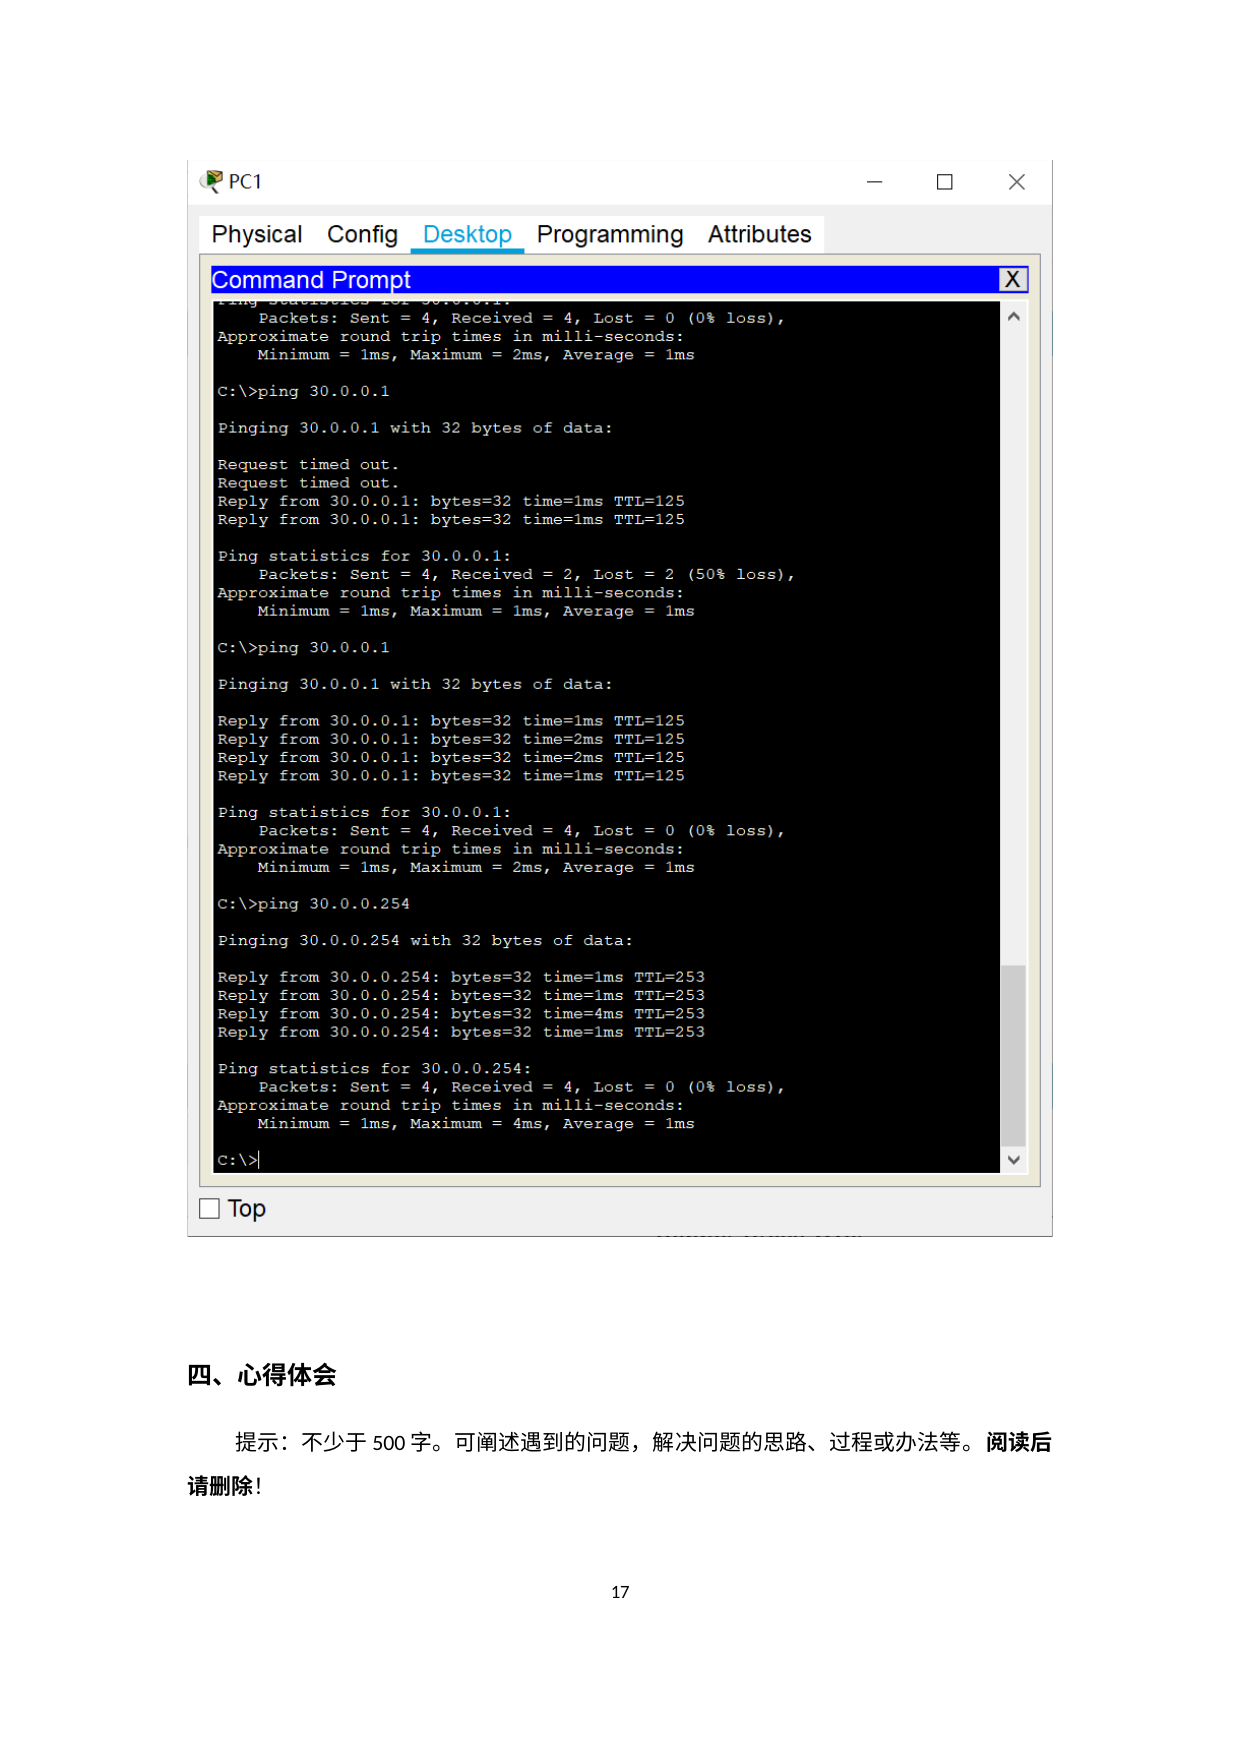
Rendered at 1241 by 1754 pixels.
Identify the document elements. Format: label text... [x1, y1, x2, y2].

picture [187, 160, 1053, 1237]
title 四、心得体会 [187, 1341, 1053, 1406]
text 提示：不少于500字。可阐述遇到的问题，解决问题的思路、过程或办法等。阅读后请删除！ [187, 1425, 1053, 1501]
